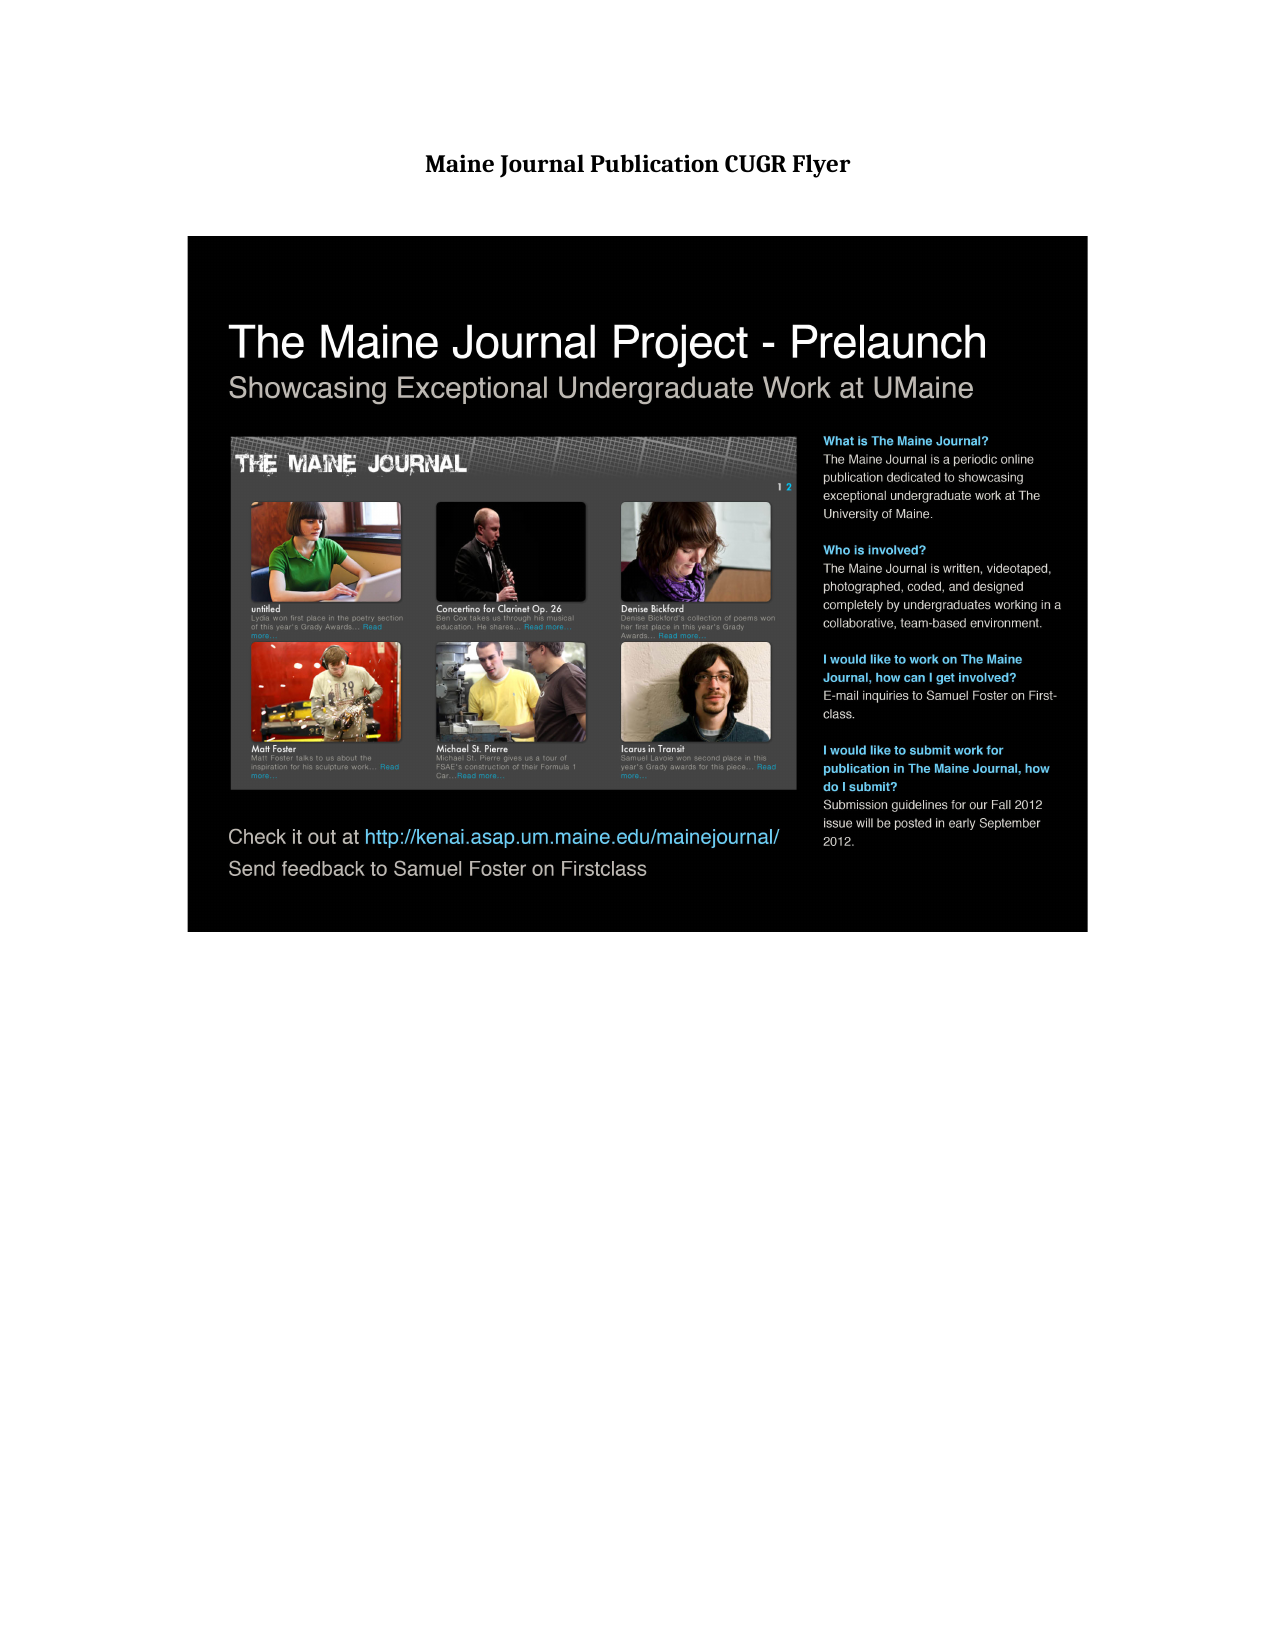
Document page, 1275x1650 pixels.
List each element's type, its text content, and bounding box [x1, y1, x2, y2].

picture [187, 236, 1088, 932]
text Maine Journal Publication CUGR Flyer [187, 150, 1087, 179]
